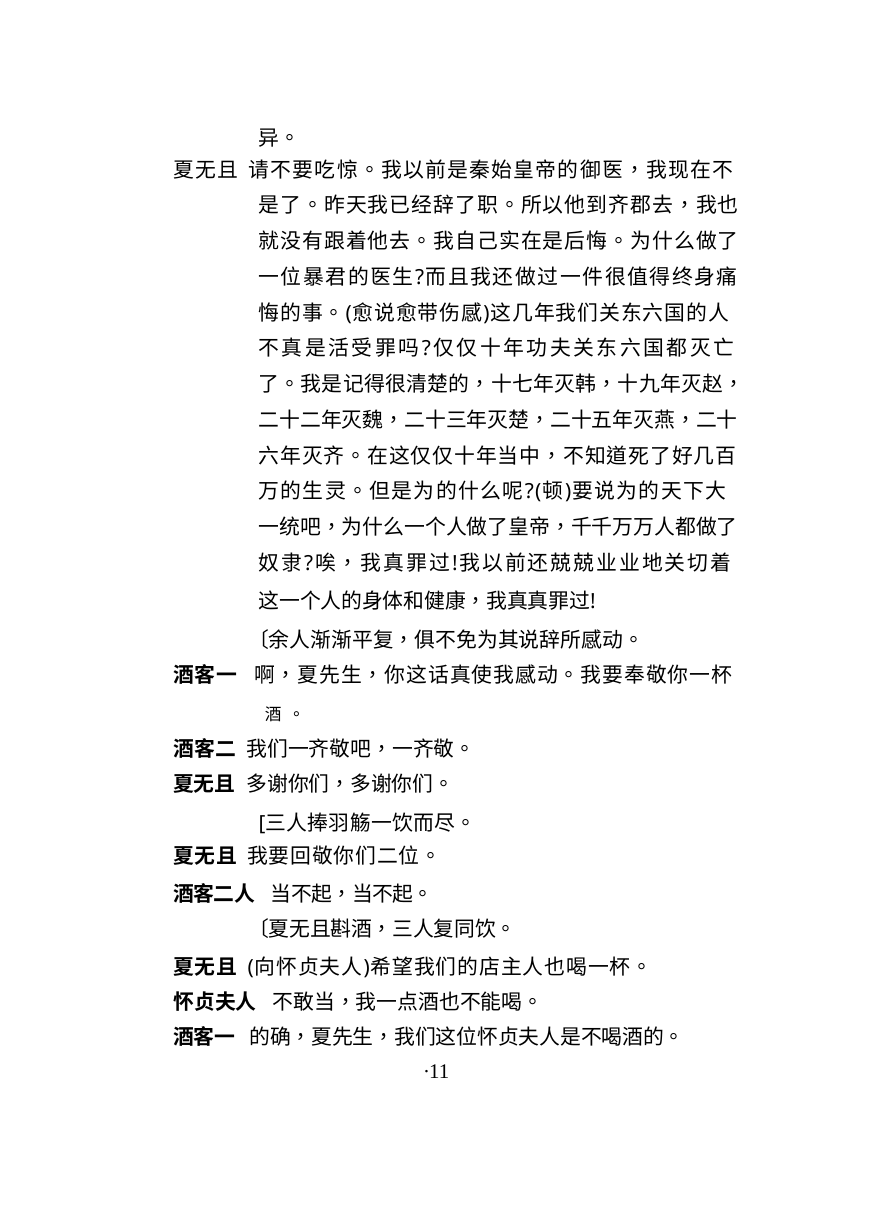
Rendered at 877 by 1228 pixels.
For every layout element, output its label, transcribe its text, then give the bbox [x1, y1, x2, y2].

text 酒客一 啊，夏先生，你这话真使我感动。我要奉敬你一杯 [173, 662, 746, 687]
text [三人捧羽觞一饮而尽。 夏无且 我要回敬你们二位。 [173, 808, 481, 870]
text 异。 [258, 124, 746, 151]
text 酒客二 我们一齐敬吧，一齐敬。 夏无且 多谢你们，多谢你们。 [173, 734, 481, 797]
text 酒客二人 当不起，当不起。 [173, 881, 746, 907]
text 〔夏无且斟酒，三人复同饮。 [248, 916, 746, 942]
text 酒客一 的确，夏先生，我们这位怀贞夫人是不喝酒的。 [173, 1023, 746, 1049]
text 这一个人的身体和健康，我真真罪过! [258, 588, 746, 613]
text 夏无且 (向怀贞夫人)希望我们的店主人也喝一杯。 怀贞夫人 不敢当，我一点酒也不能喝。 [173, 952, 668, 1016]
text 〔余人渐渐平复，俱不免为其说辞所感动。 [248, 627, 746, 653]
text 酒 。 [264, 704, 746, 725]
text 夏无且 请不要吃惊。我以前是秦始皇帝的御医，我现在不 是了。昨天我已经辞了职。所以他到齐郡去，我也 就没有跟着他去。我自己实在是后悔。为什么做了 一位暴君的医生?而且我还做过一件很值得终身痛 悔的事。(愈说愈带伤感)这几年我们关东六国的人 不真是活受罪吗?仅仅十年功夫关东六国都灭亡 了。我是记得很清楚的，十七年灭韩，十九年灭赵， 二十二年灭魏，二十三年灭楚，二十五年灭燕，二十 六年灭齐。在这仅仅十年当中，不知道死了好几百 万的生灵。但是为的什么呢?(顿)要说为的天下大 一统吧，为什么一个人做了皇帝，千千万万人都做了 奴隶?唉，我真罪过!我以前还兢兢业业地关切着 [173, 155, 746, 576]
